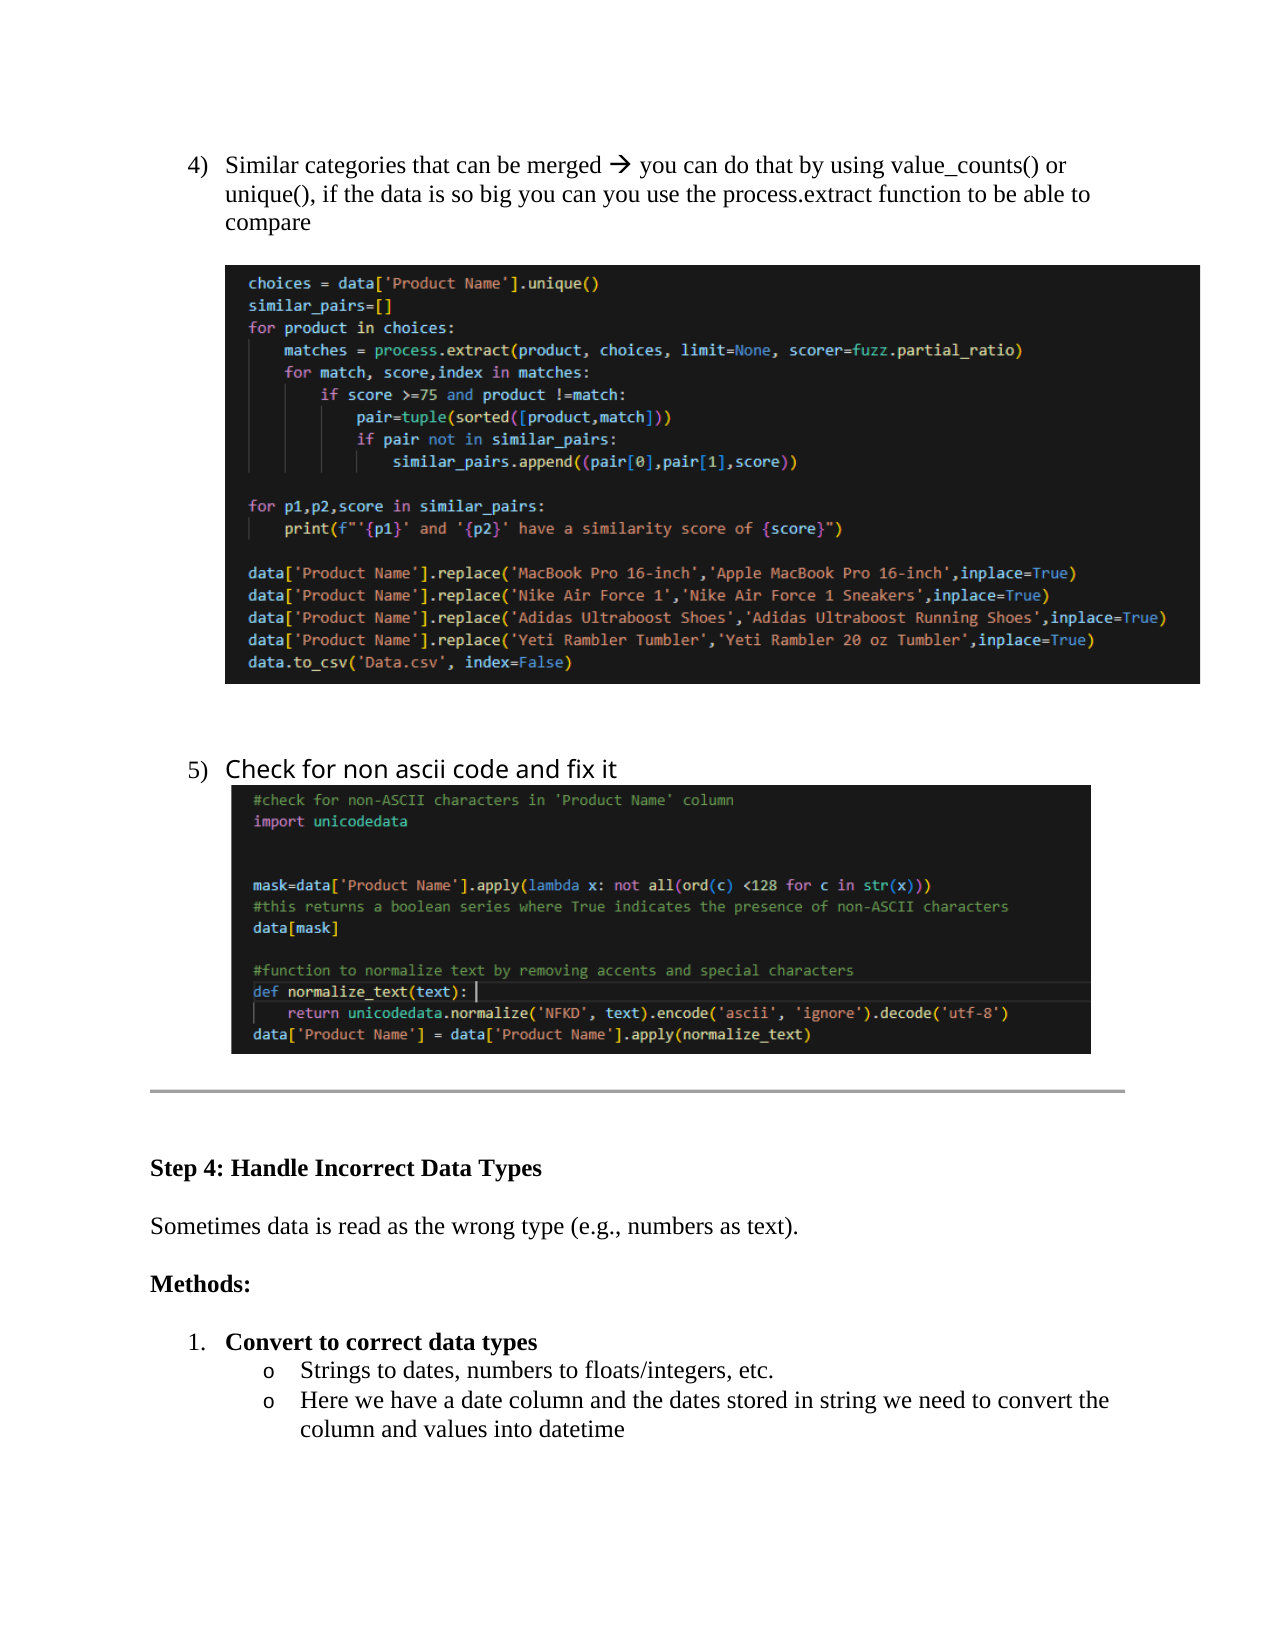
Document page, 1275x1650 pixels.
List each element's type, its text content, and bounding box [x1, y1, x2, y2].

text Step 4: Handle Incorrect Data Types [150, 1153, 1125, 1182]
picture [225, 265, 1200, 684]
list Strings to dates, numbers to floats/integers, etc. [262, 1355, 1125, 1385]
text Methods: [150, 1269, 1125, 1297]
list Convert to correct data types [187, 1327, 1125, 1355]
list Here we have a date column and the dates stored in string we need to convert the column and values into datetime [262, 1385, 1125, 1443]
text Sometimes data is read as the wrong type (e.g., numbers as text). [150, 1211, 1125, 1239]
picture [231, 785, 1091, 1054]
